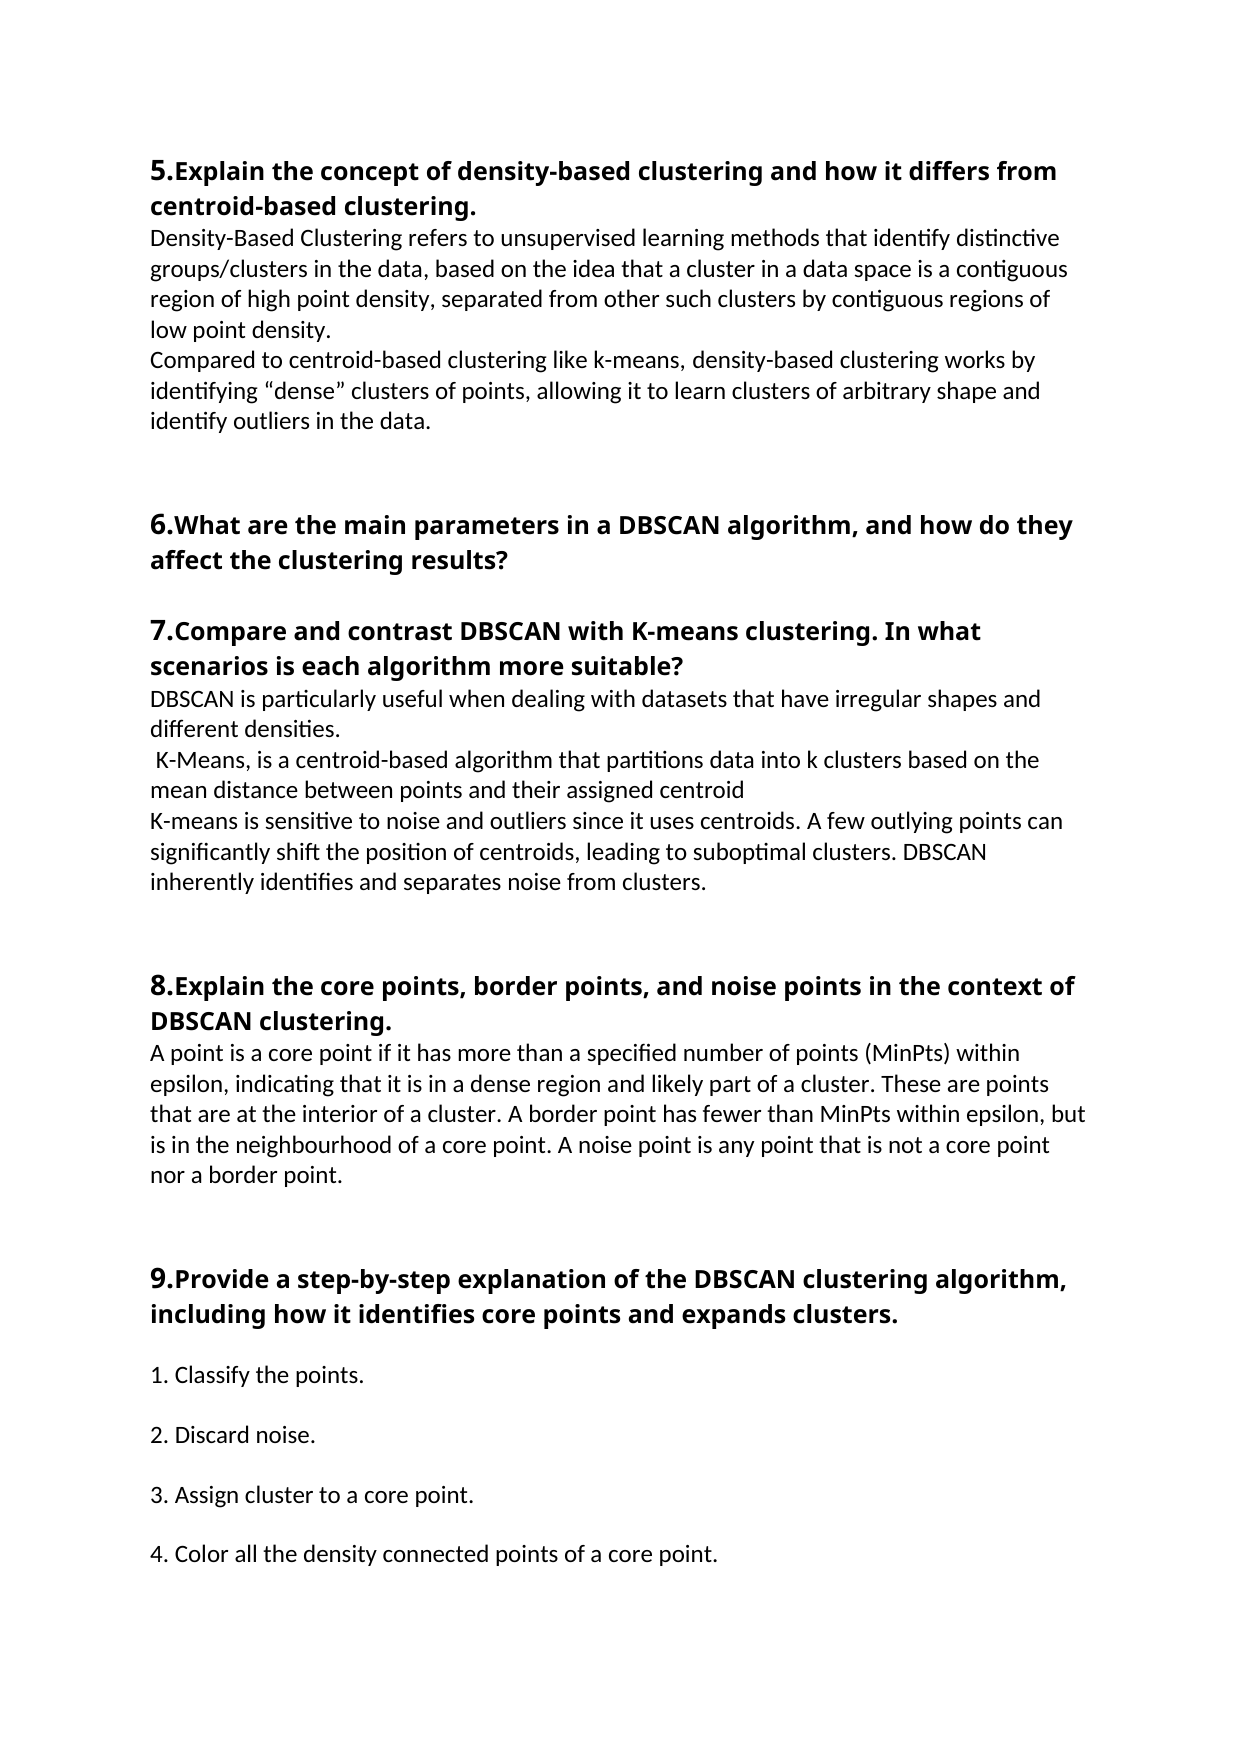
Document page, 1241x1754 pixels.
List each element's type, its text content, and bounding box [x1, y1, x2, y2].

text 3. Assign cluster to a core point. [150, 1479, 1090, 1509]
text 7.Compare and contrast DBSCAN with K-means clustering. In what scenarios is each algorithm more suitable? [150, 611, 1090, 683]
text 2. Discard noise. [150, 1419, 1090, 1450]
text K-Means, is a centroid-based algorithm that partitions data into k clusters based on the mean distance between points and their assigned centroid [150, 744, 1090, 805]
text 8.Explain the core points, border points, and noise points in the context of DBSCAN clustering. [150, 965, 1090, 1037]
text DBSCAN is particularly useful when dealing with datasets that have irregular shapes and different densities. [150, 683, 1090, 744]
text Compared to centroid-based clustering like k-means, density-based clustering works by identifying “dense” clusters of points, allowing it to learn clusters of arbitrary shape and identify outliers in the data. [150, 344, 1090, 436]
text 1. Classify the points. [150, 1359, 1090, 1390]
text 5.Explain the concept of density-based clustering and how it differs from centroid-based clustering. [150, 150, 1090, 222]
text 4. Color all the density connected points of a core point. [150, 1538, 1090, 1569]
text 9.Provide a step-by-step explanation of the DBSCAN clustering algorithm, including how it identifies core points and expands clusters. [150, 1258, 1090, 1330]
text 6.What are the main parameters in a DBSCAN algorithm, and how do they affect the clustering results? [150, 504, 1090, 577]
text K-means is sensitive to noise and outliers since it uses centroids. A few outlying points can significantly shift the position of centroids, leading to suboptimal clusters. DBSCAN inherently identifies and separates noise from clusters. [150, 805, 1090, 897]
text Density-Based Clustering refers to unsupervised learning methods that identify distinctive groups/clusters in the data, based on the idea that a cluster in a data space is a contiguous region of high point density, separated from other such clusters by contiguous regions of low point density. [150, 222, 1090, 344]
text A point is a core point if it has more than a specified number of points (MinPts) within epsilon, indicating that it is in a dense region and likely part of a cluster. These are points that are at the interior of a cluster. A border point has fewer than MinPts within epsilon, but is in the neighbourhood of a core point. A noise point is any point that is not a core point nor a border point. [150, 1037, 1090, 1190]
